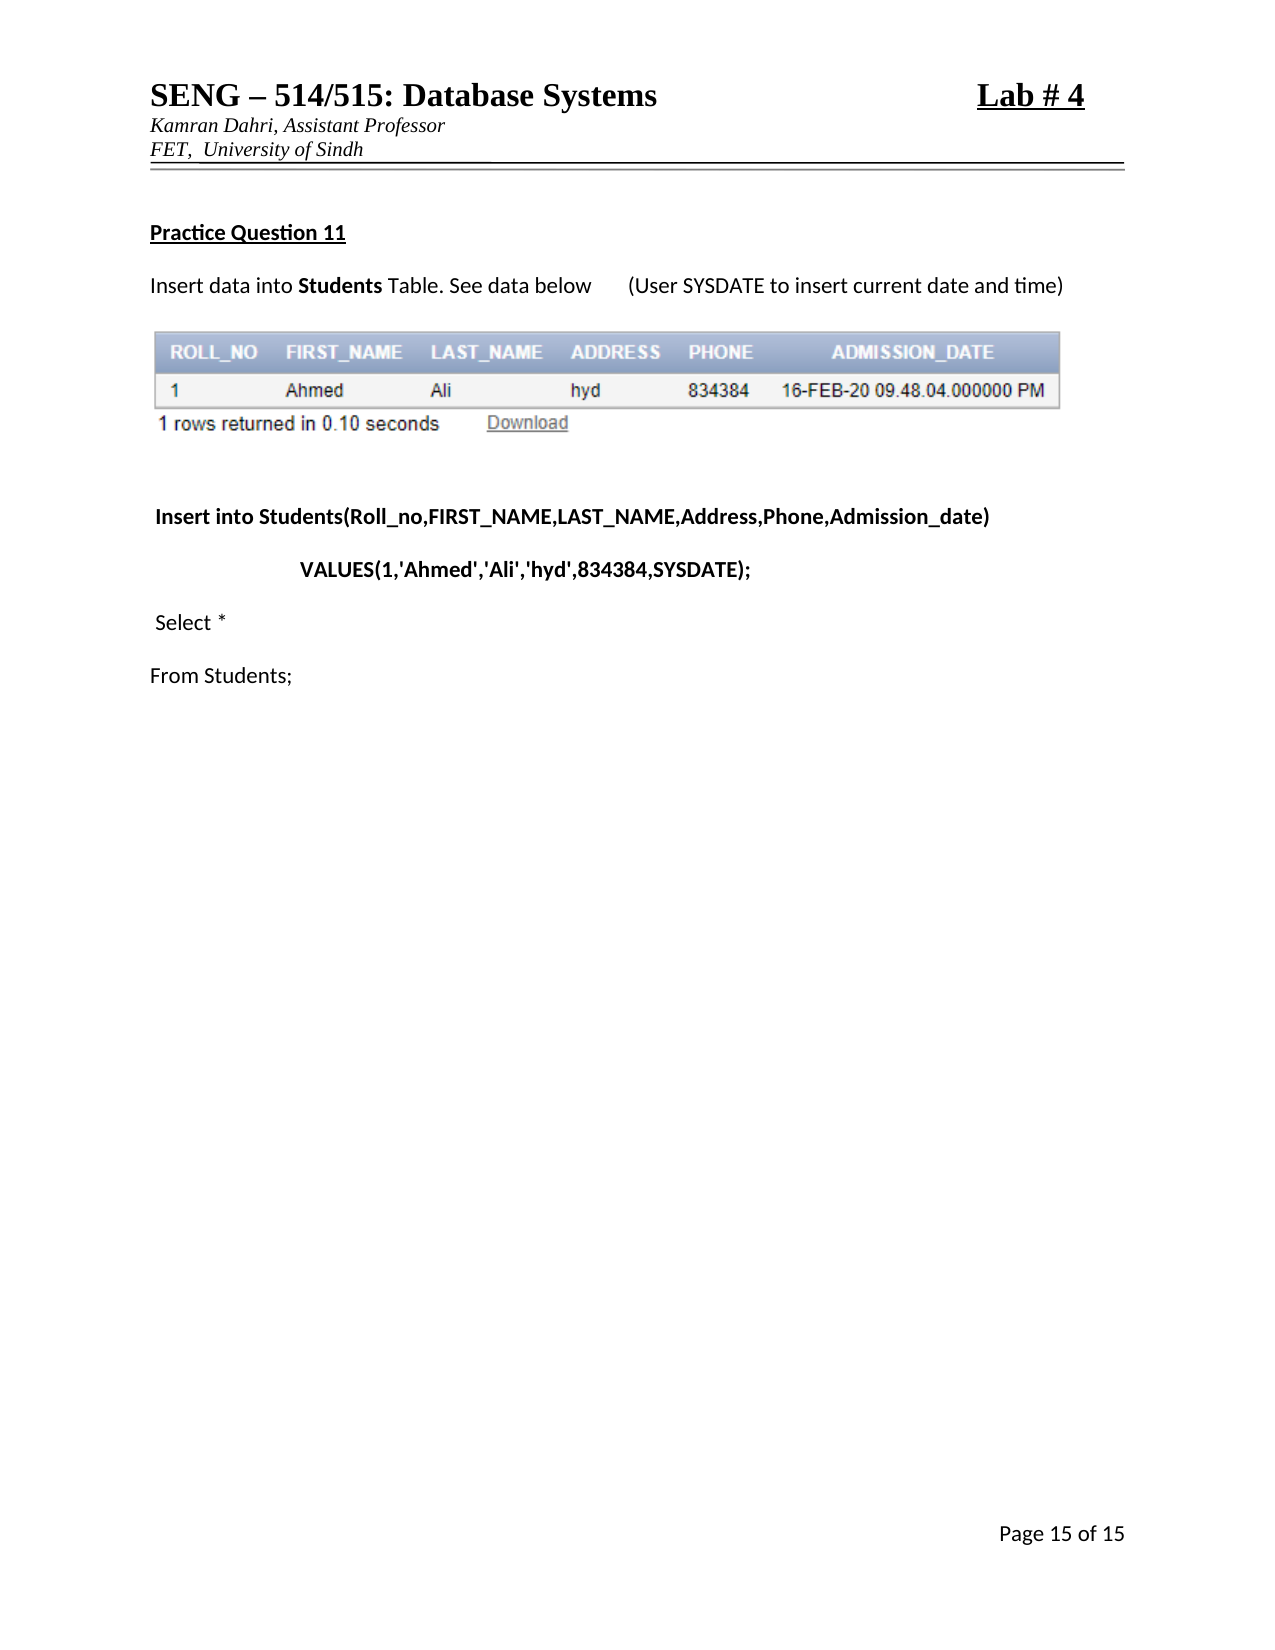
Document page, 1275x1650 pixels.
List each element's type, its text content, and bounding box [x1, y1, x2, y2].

text Select * [150, 608, 1125, 636]
picture [150, 324, 1125, 478]
text Insert into Students(Roll_no,FIRST_NAME,LAST_NAME,Address,Phone,Admission_date) [150, 502, 1125, 530]
text VALUES(1,'Ahmed','Ali','hyd',834384,SYSDATE); [150, 555, 1125, 583]
text Insert data into Students Table. See data below (User SYSDATE to insert current date and time) [150, 271, 1125, 299]
text Practice Question 11 [150, 218, 1125, 246]
text From Students; [150, 661, 1125, 689]
